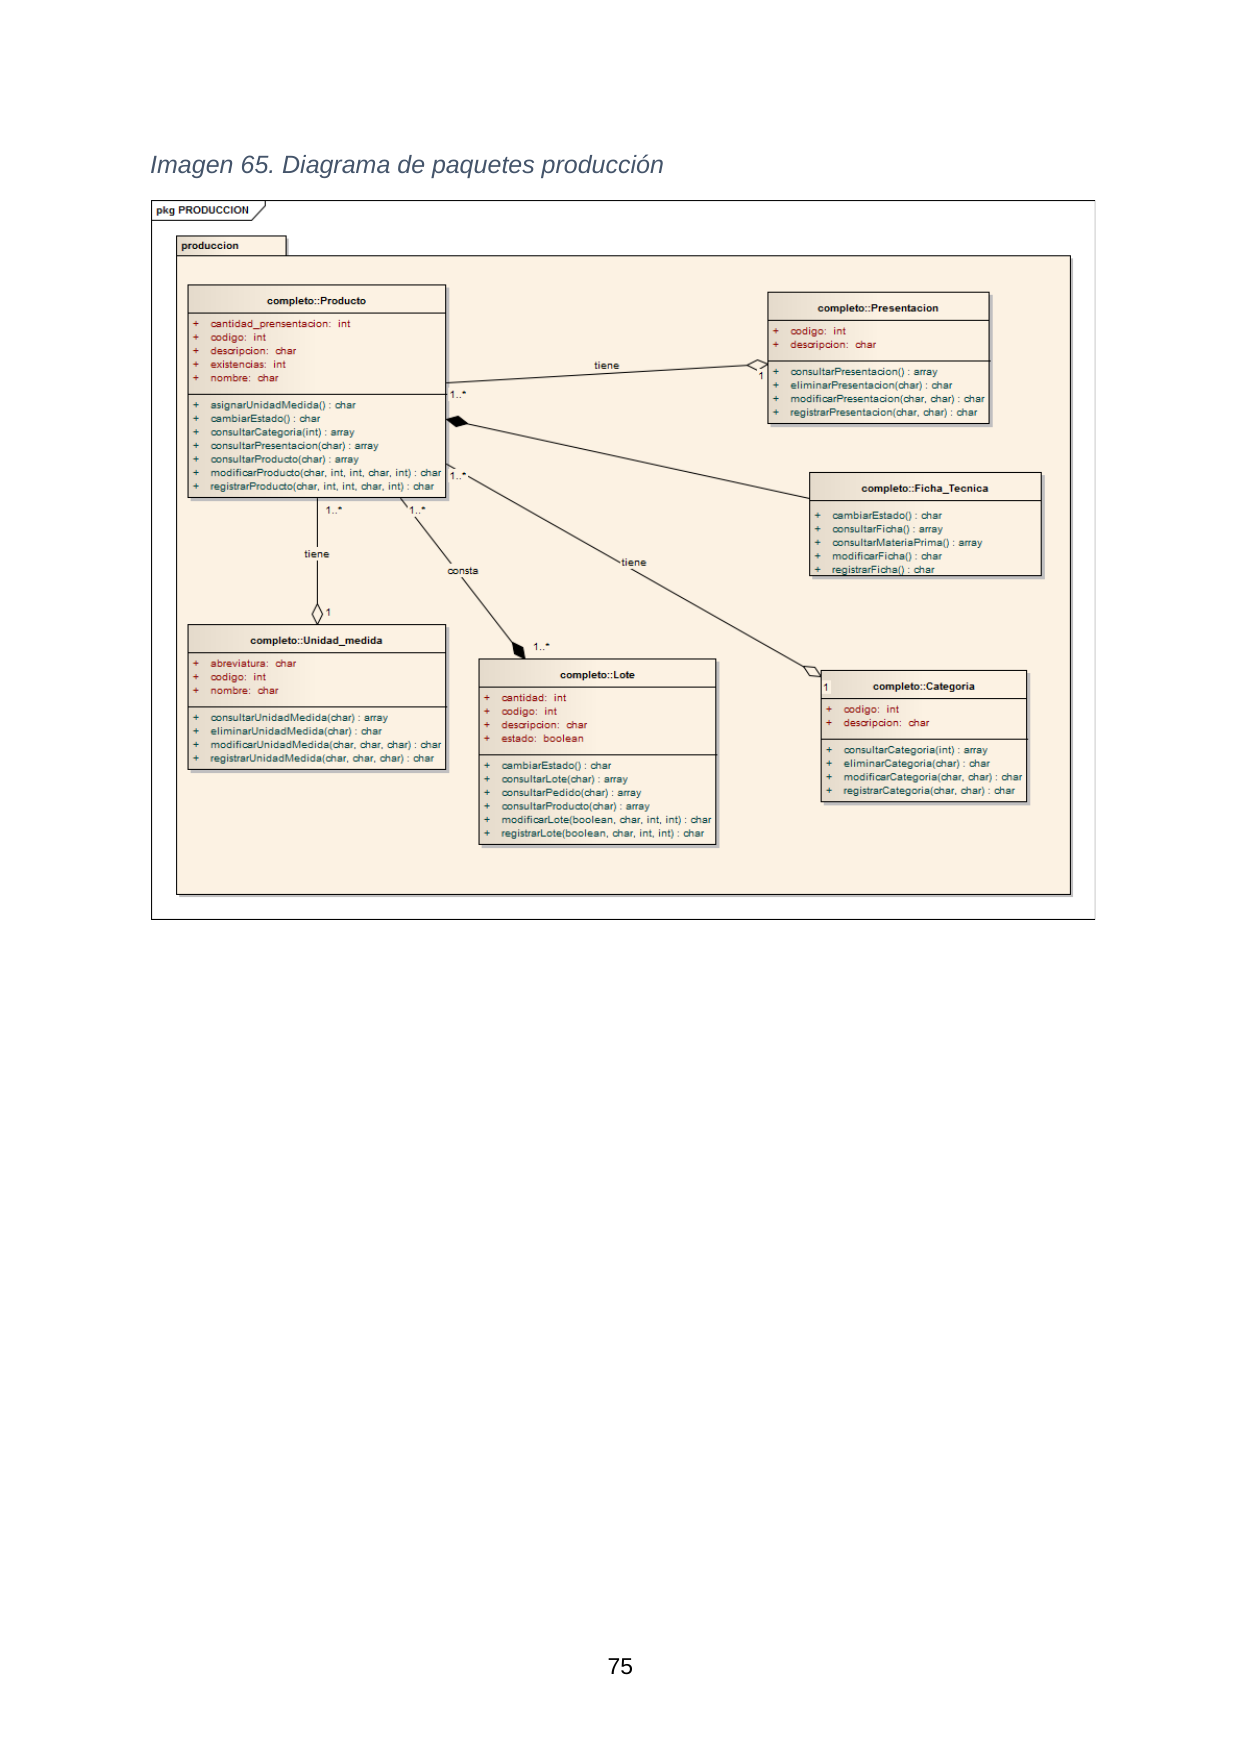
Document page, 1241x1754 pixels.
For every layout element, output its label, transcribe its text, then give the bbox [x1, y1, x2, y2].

text Imagen 65. Diagrama de paquetes producción [150, 150, 1090, 179]
picture [150, 199, 1096, 920]
